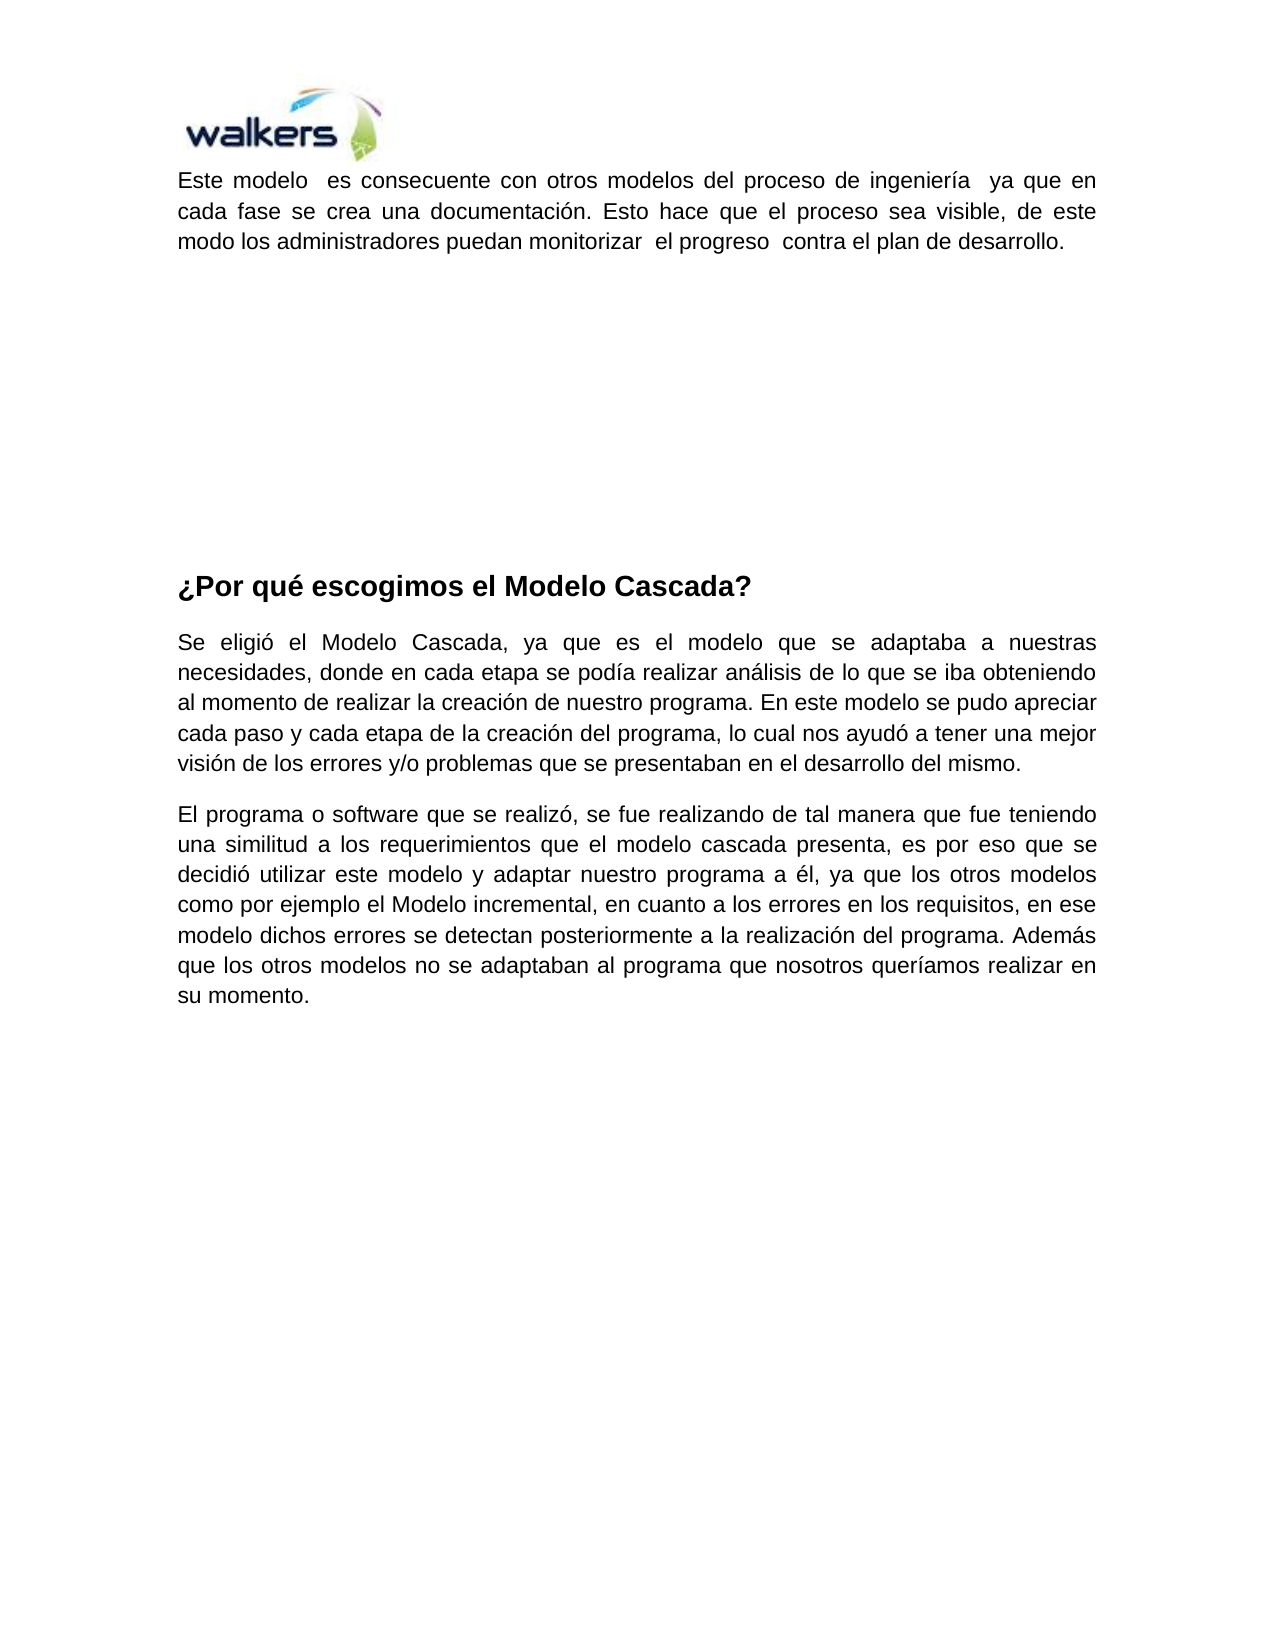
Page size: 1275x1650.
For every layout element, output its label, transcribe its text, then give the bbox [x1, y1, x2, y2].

picture [182, 73, 408, 168]
text Este modelo es consecuente con otros modelos del proceso de ingeniería ya que en cada fase se crea una documentación. Esto hace que el proceso sea visible, de este modo los administradores puedan monitorizar el progreso contra el plan de desarrollo. [177, 167, 1098, 254]
text ¿Por qué escogimos el Modelo Cascada? [177, 569, 1098, 603]
text Se eligió el Modelo Cascada, ya que es el modelo que se adaptaba a nuestras necesidades, donde en cada etapa se podía realizar análisis de lo que se iba obteniendo al momento de realizar la creación de nuestro programa. En este modelo se pudo apreciar cada paso y cada etapa de la creación del programa, lo cual nos ayudó a tener una mejor visión de los errores y/o problemas que se presentaban en el desarrollo del mismo. [177, 629, 1098, 776]
text El programa o software que se realizó, se fue realizando de tal manera que fue teniendo una similitud a los requerimientos que el modelo cascada presenta, es por eso que se decidió utilizar este modelo y adaptar nuestro programa a él, ya que los otros modelos como por ejemplo el Modelo incremental, en cuanto a los errores en los requisitos, en ese modelo dichos errores se detectan posteriormente a la realización del programa. Además que los otros modelos no se adaptaban al programa que nosotros queríamos realizar en su momento. [177, 801, 1098, 1008]
